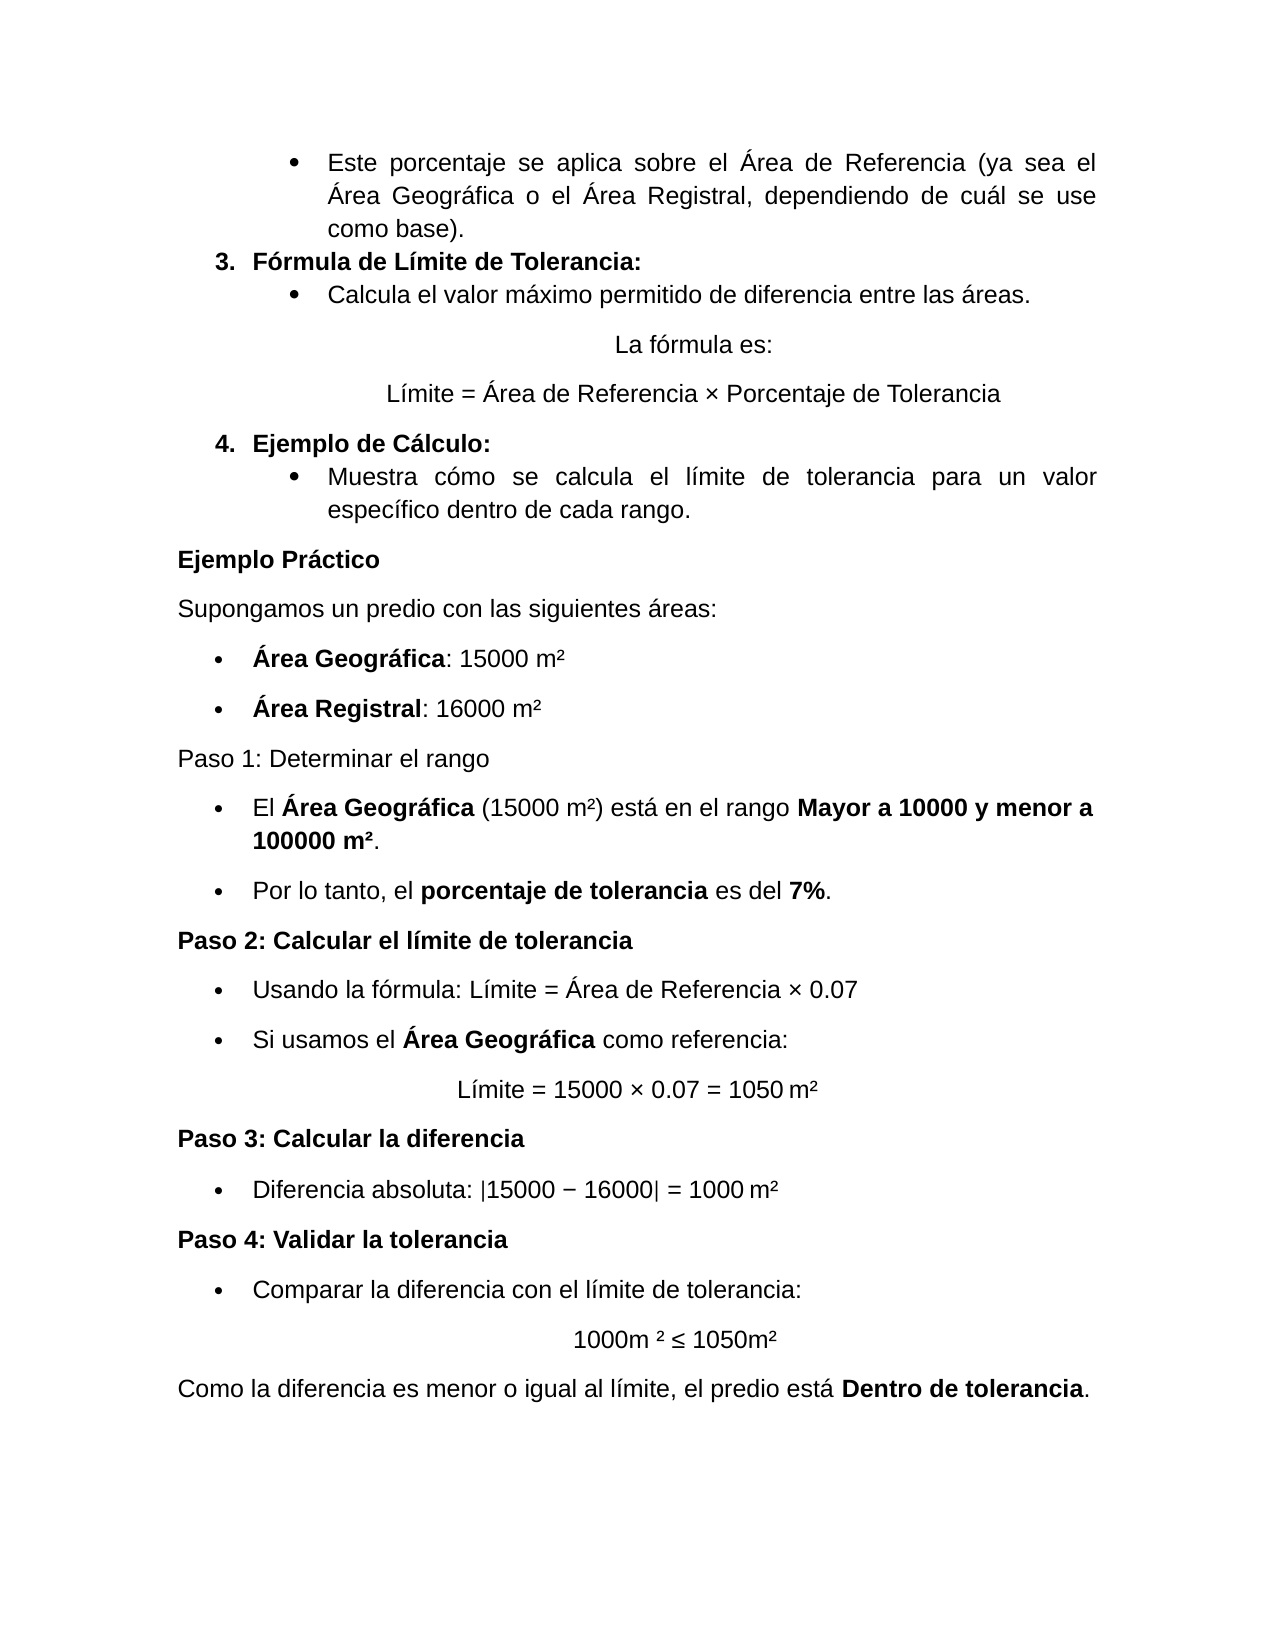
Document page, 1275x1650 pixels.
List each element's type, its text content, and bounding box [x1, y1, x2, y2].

list Área Registral: 16000 m² [215, 694, 1098, 723]
list Diferencia absoluta: ∣15000 − 16000∣ = 1000 m² [215, 1174, 1098, 1204]
text La fórmula es: [290, 329, 1098, 358]
text Ejemplo Práctico [177, 545, 1098, 573]
list Comparar la diferencia con el límite de tolerancia: [215, 1275, 1098, 1304]
text Supongamos un predio con las siguientes áreas: [177, 594, 1098, 623]
list Este porcentaje se aplica sobre el Área de Referencia (ya sea el Área Geográfica o el Área Registral, dependiendo de cuál se use como base). [290, 148, 1098, 242]
list Ejemplo de Cálculo: [215, 429, 1098, 458]
list Fórmula de Límite de Tolerancia: [215, 247, 1098, 276]
list Usando la fórmula: Límite = Área de Referencia × 0.07 [215, 975, 1098, 1004]
text 1000m ² ≤ 1050m² [252, 1325, 1098, 1353]
list Por lo tanto, el porcentaje de tolerancia es del 7%. [215, 876, 1098, 905]
text Límite = 15000 × 0.07 = 1050 m² [177, 1075, 1098, 1103]
text Como la diferencia es menor o igual al límite, el predio está Dentro de tolerancia. [177, 1374, 1098, 1403]
text Paso 3: Calcular la diferencia [177, 1124, 1098, 1153]
list Muestra cómo se calcula el límite de tolerancia para un valor específico dentro de cada rango. [290, 462, 1098, 524]
list Área Geográfica: 15000 m² [215, 644, 1098, 673]
text Paso 4: Validar la tolerancia [177, 1225, 1098, 1254]
text Paso 1: Determinar el rango [177, 743, 1098, 772]
list Calcula el valor máximo permitido de diferencia entre las áreas. [290, 280, 1098, 309]
list Si usamos el Área Geográfica como referencia: [215, 1025, 1098, 1054]
text Límite = Área de Referencia × Porcentaje de Tolerancia [290, 379, 1098, 408]
list El Área Geográfica (15000 m²) está en el rango Mayor a 10000 y menor a 100000 m². [215, 793, 1098, 855]
text Paso 2: Calcular el límite de tolerancia [177, 926, 1098, 954]
